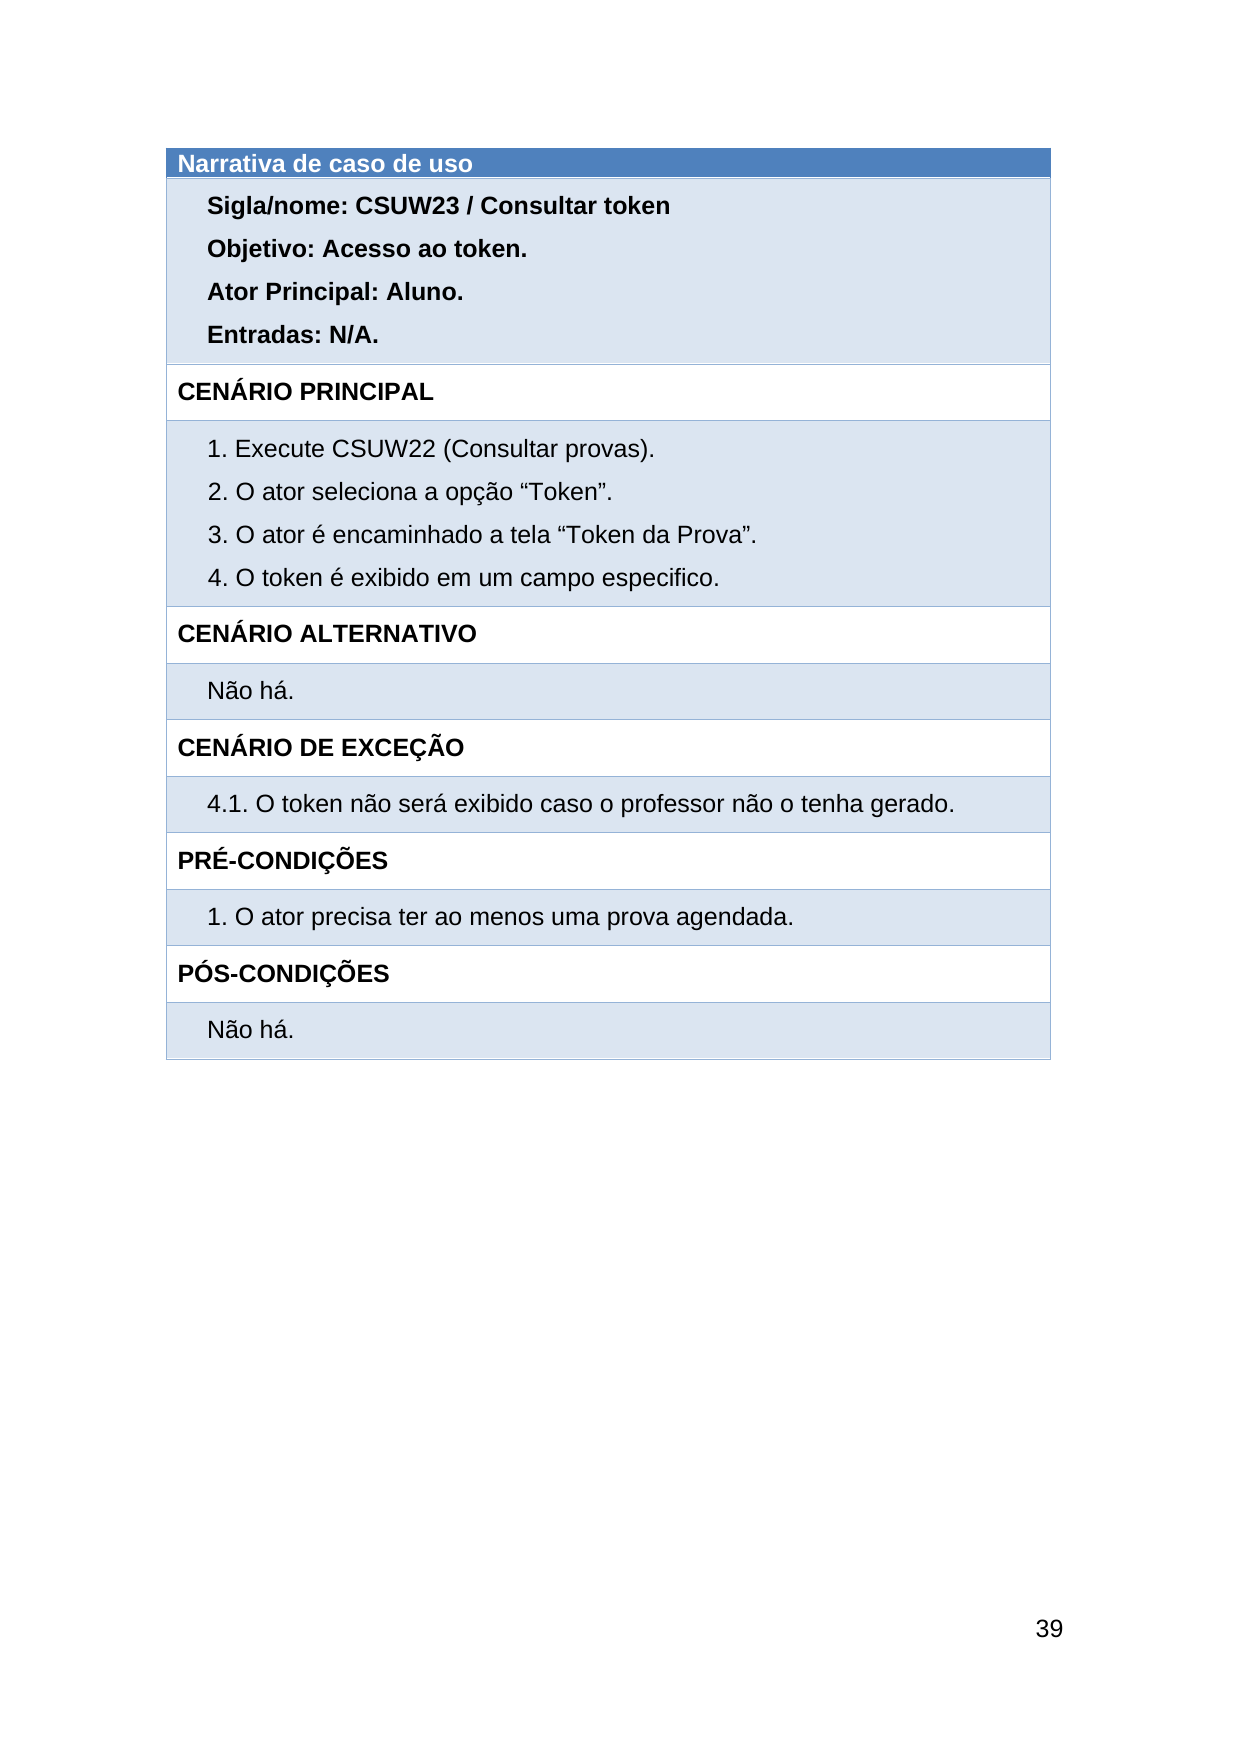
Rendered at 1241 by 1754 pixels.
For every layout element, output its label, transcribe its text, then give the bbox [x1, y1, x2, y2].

table_cell CENÁRIO PRINCIPAL [167, 365, 1050, 420]
table_cell PRÉ-CONDIÇÕES [167, 833, 1050, 889]
table_cell 1. Execute CSUW22 (Consultar provas). 2. O ator seleciona a opção “Token”. 3. O ator é encaminhado a tela “Token da Prova”. 4. O token é exibido em um campo especifico. [167, 421, 1050, 606]
table_cell CENÁRIO ALTERNATIVO [167, 607, 1050, 662]
table_cell PÓS-CONDIÇÕES [167, 946, 1050, 1002]
table_cell 1. O ator precisa ter ao menos uma prova agendada. [167, 890, 1050, 945]
table_header Narrativa de caso de uso [167, 149, 1050, 177]
table_cell 4.1. O token não será exibido caso o professor não o tenha gerado. [167, 777, 1050, 832]
table_cell Não há. [167, 664, 1050, 719]
table_cell Não há. [167, 1003, 1050, 1058]
table_cell CENÁRIO DE EXCEÇÃO [167, 720, 1050, 776]
table_cell Sigla/nome: CSUW23 / Consultar token Objetivo: Acesso ao token. Ator Principal: Aluno. Entradas: N/A. [167, 179, 1050, 363]
